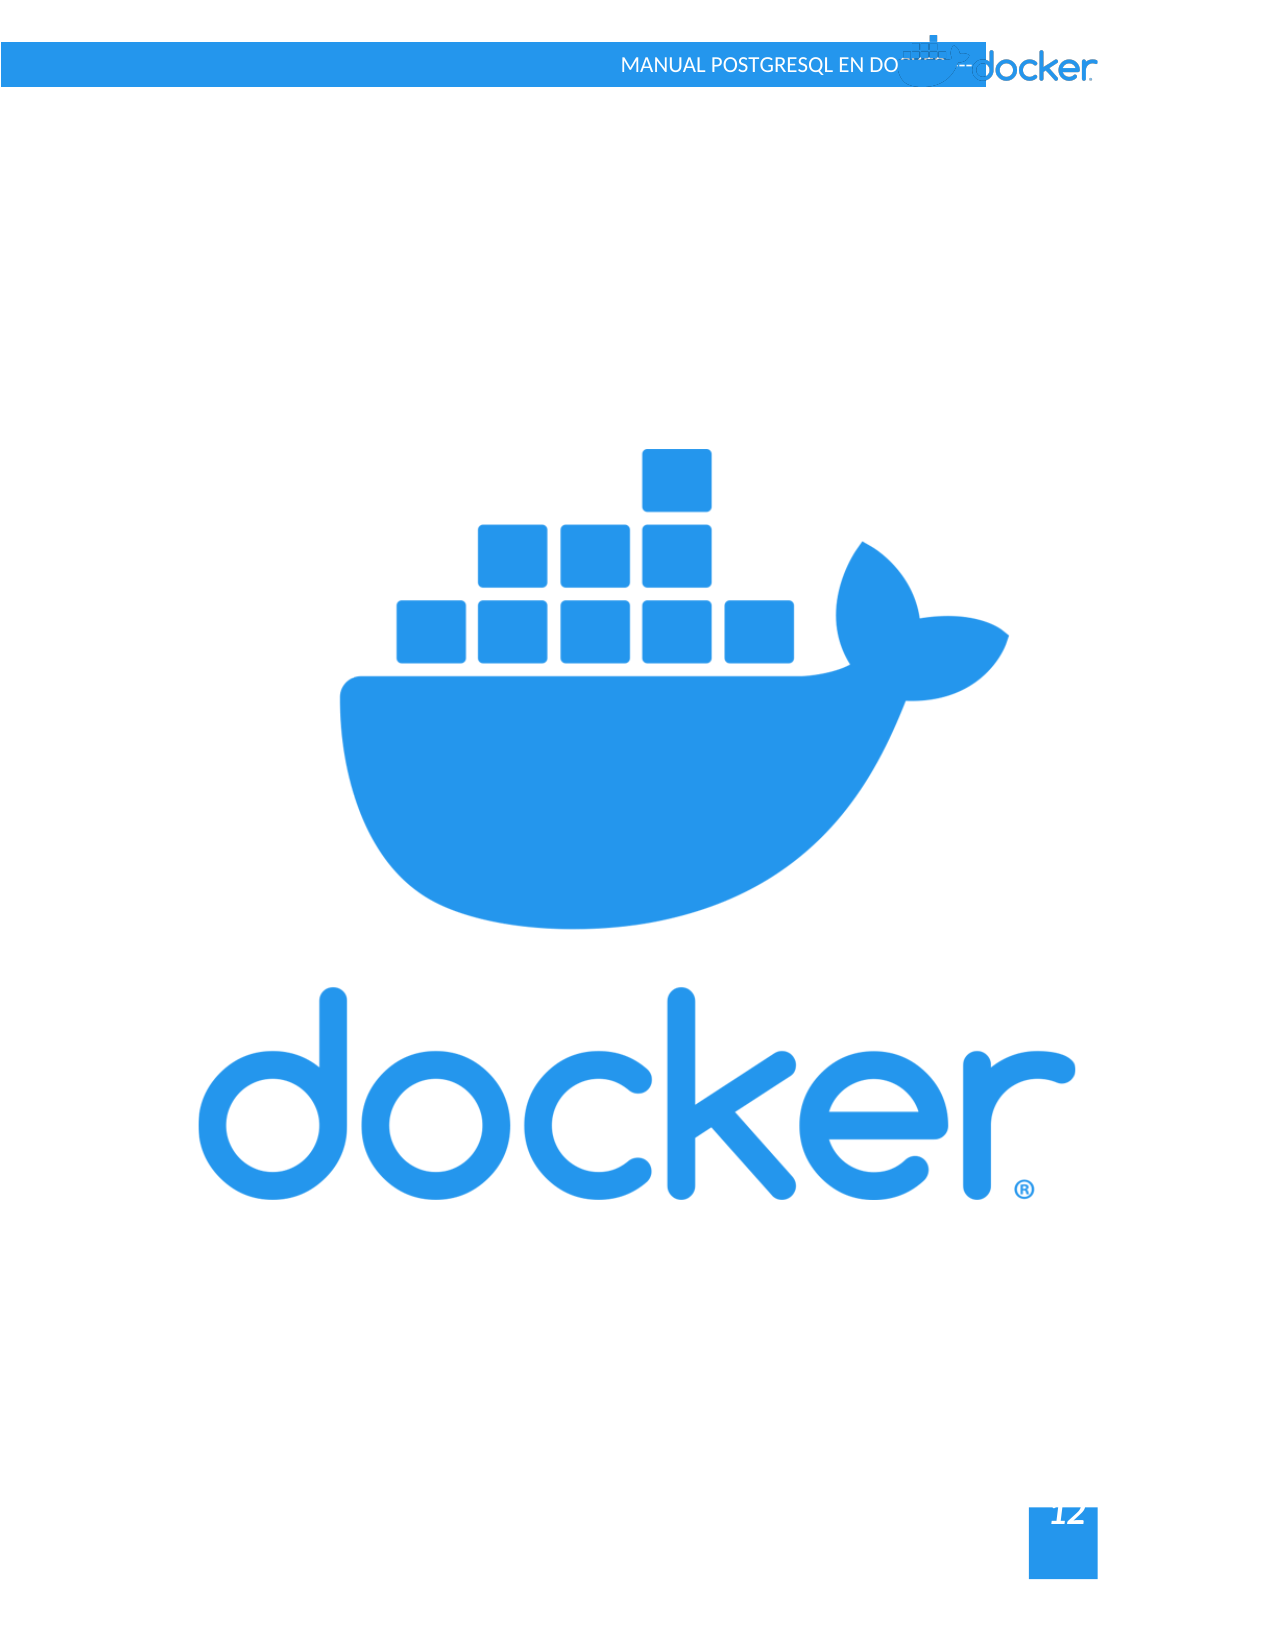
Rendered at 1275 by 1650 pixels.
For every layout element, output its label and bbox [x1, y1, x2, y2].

picture [0, 449, 1275, 1200]
picture [897, 35, 1098, 87]
